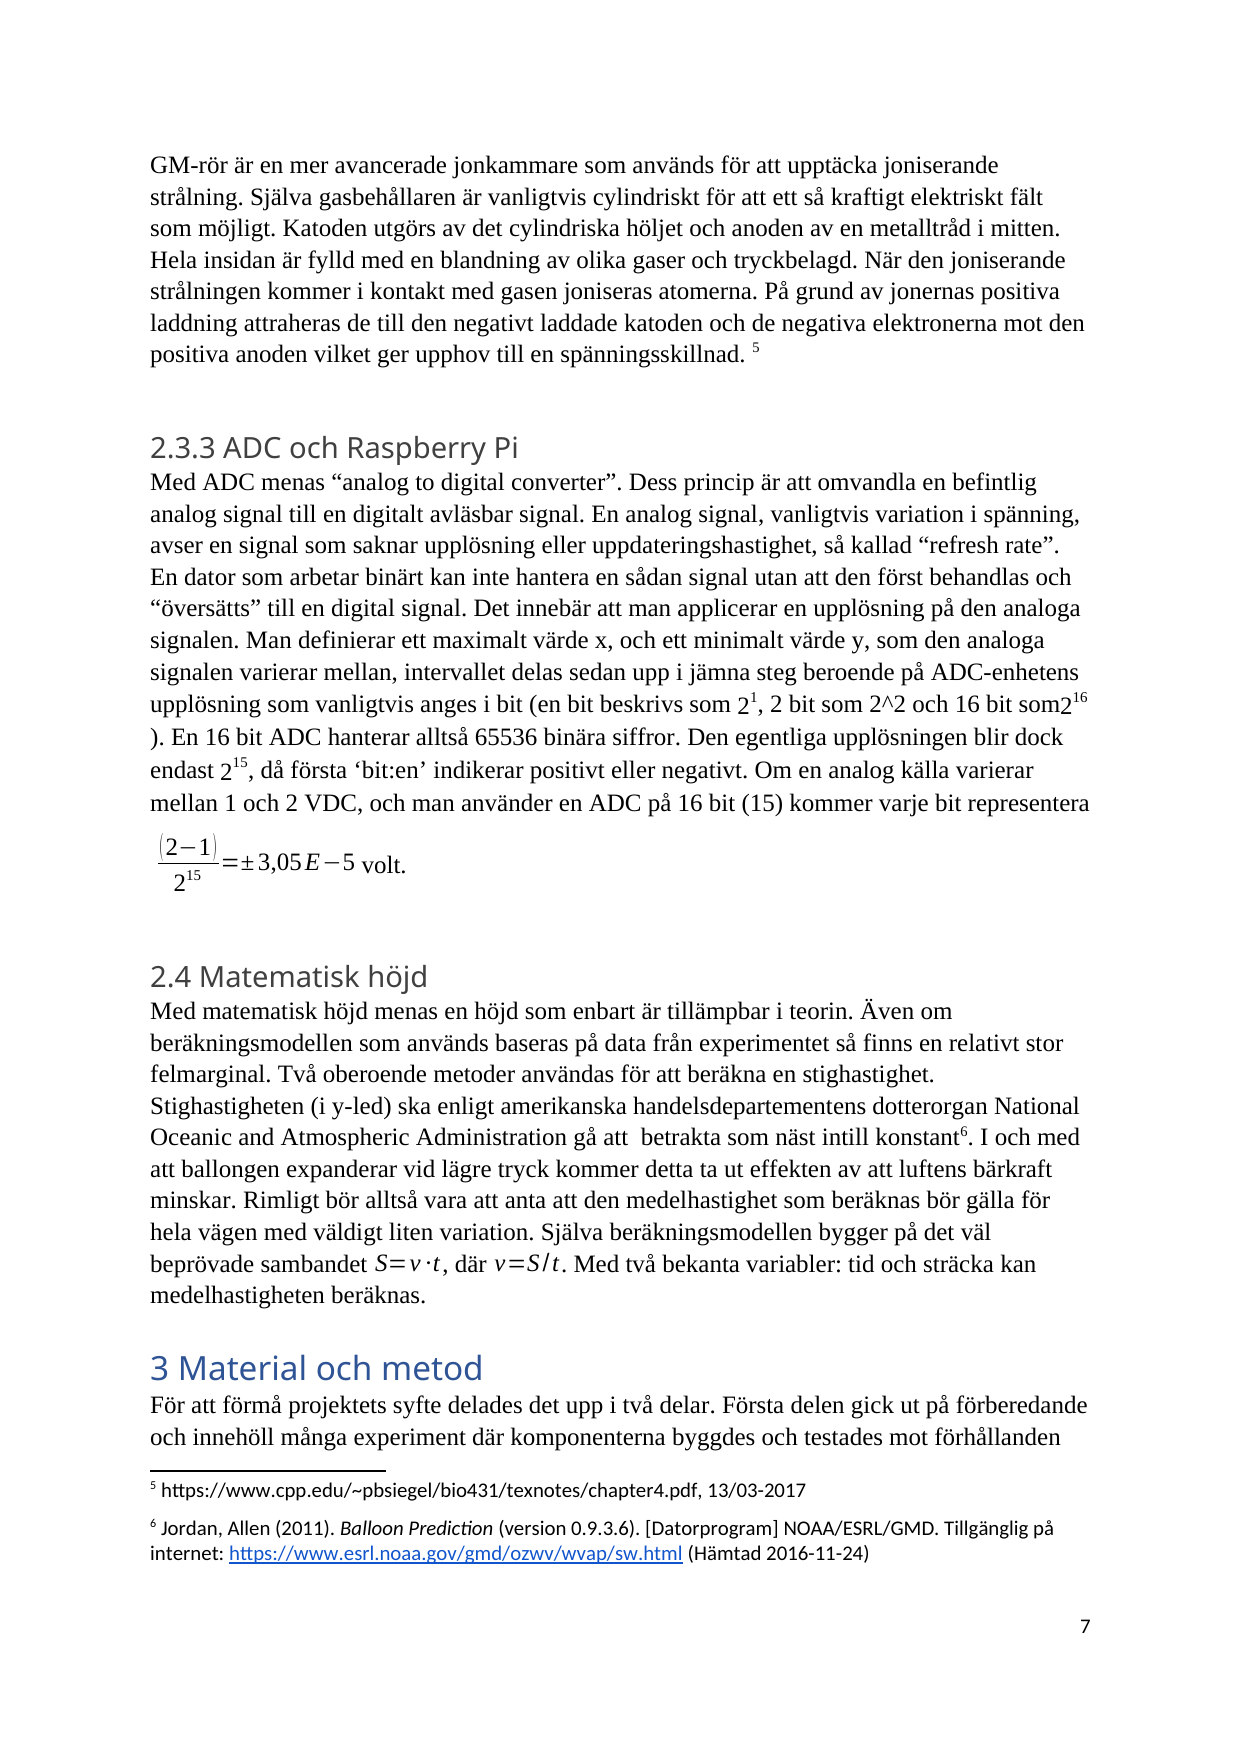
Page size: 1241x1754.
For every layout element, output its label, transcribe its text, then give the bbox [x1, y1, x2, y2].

text GM-rör är en mer avancerade jonkammare som används för att upptäcka joniserande strålning. Själva gasbehållaren är vanligtvis cylindriskt för att ett så kraftigt elektriskt fält som möjligt. Katoden utgörs av det cylindriska höljet och anoden av en metalltråd i mitten. Hela insidan är fylld med en blandning av olika gaser och tryckbelagd. När den joniserande strålningen kommer i kontakt med gasen joniseras atomerna. På grund av jonernas positiva laddning attraheras de till den negativt laddade katoden och de negativa elektronerna mot den positiva anoden vilket ger upphov till en spänningsskillnad. [150, 150, 1090, 368]
subtitle 2.4 Matematisk höjd [150, 957, 1090, 996]
text Med matematisk höjd menas en höjd som enbart är tillämpbar i teorin. Även om beräkningsmodellen som används baseras på data från experimentet så finns en relativt stor felmarginal. Två oberoende metoder användas för att beräkna en stighastighet. Stighastigheten (i y-led) ska enligt amerikanska handelsdepartementens dotterorgan National Oceanic and Atmospheric Administration gå att betrakta som näst intill konstant. I och med att ballongen expanderar vid lägre tryck kommer detta ta ut effekten av att luftens bärkraft minskar. Rimligt bör alltså vara att anta att den medelhastighet som beräknas bör gälla för hela vägen med väldigt liten variation. Själva beräkningsmodellen bygger på det väl beprövade sambandet , där . Med två bekanta variabler: tid och sträcka kan medelhastigheten beräknas. [150, 996, 1090, 1309]
text Med ADC menas “analog to digital converter”. Dess princip är att omvandla en befintlig analog signal till en digitalt avläsbar signal. En analog signal, vanligtvis variation i spänning, avser en signal som saknar upplösning eller uppdateringshastighet, så kallad “refresh rate”. En dator som arbetar binärt kan inte hantera en sådan signal utan att den först behandlas och “översätts” till en digital signal. Det innebär att man applicerar en upplösning på den analoga signalen. Man definierar ett maximalt värde x, och ett minimalt värde y, som den analoga signalen varierar mellan, intervallet delas sedan upp i jämna steg beroende på ADC-enhetens upplösning som vanligtvis anges i bit (en bit beskrivs som , 2 bit som 2^2 och 16 bit som). En 16 bit ADC hanterar alltså 65536 binära siffror. Den egentliga upplösningen blir dock endast , då första ‘bit:en’ indikerar positivt eller negativt. Om en analog källa varierar mellan 1 och 2 VDC, och man använder en ADC på 16 bit (15) kommer varje bit representera [150, 467, 1090, 816]
subtitle 2.3.3 ADC och Raspberry Pi [150, 427, 1090, 467]
text volt. [150, 832, 1090, 897]
subtitle 3 Material och metod [150, 1345, 1090, 1391]
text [150, 1391, 1090, 1451]
